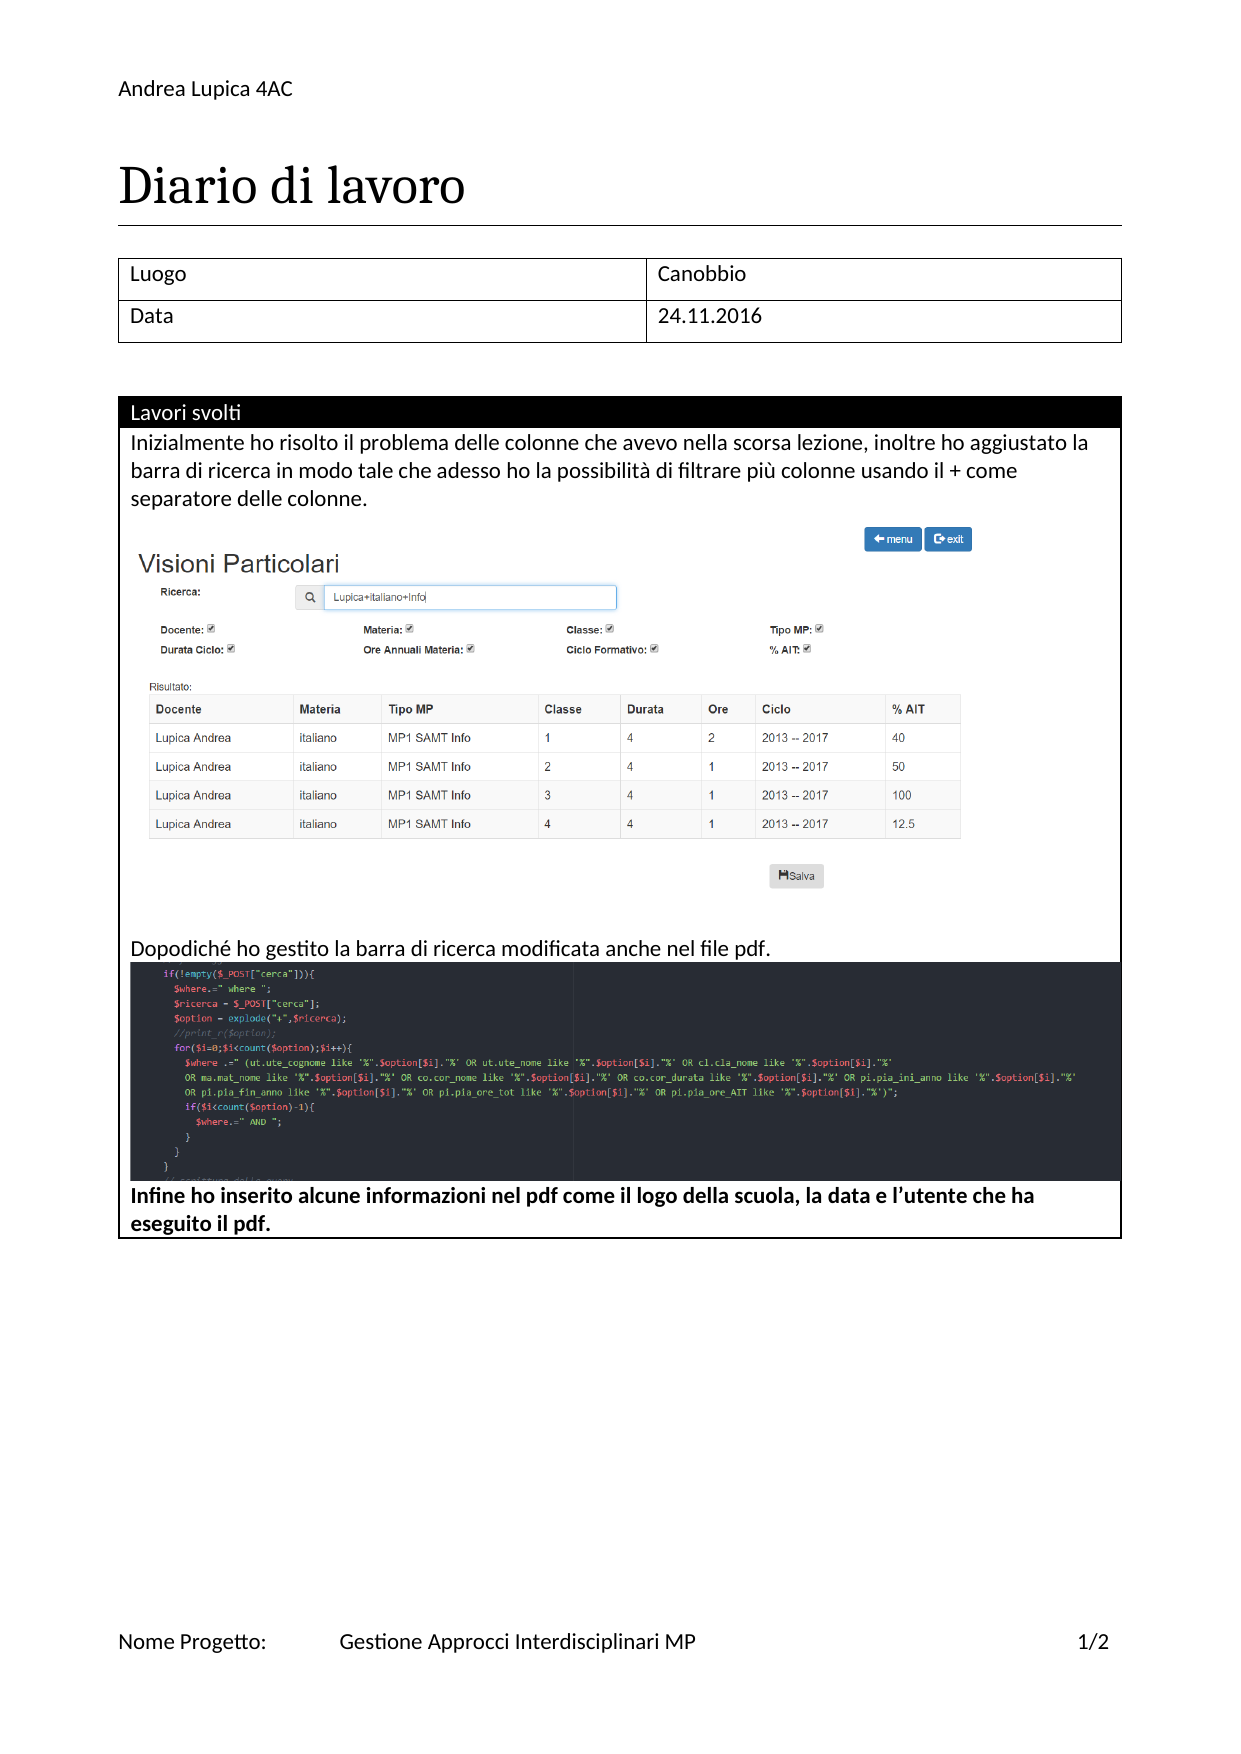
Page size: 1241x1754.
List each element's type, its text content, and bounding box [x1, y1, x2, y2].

table_cell 24.11.2016 [647, 301, 1121, 342]
picture [130, 512, 980, 907]
table_header Canobbio [647, 259, 1121, 300]
table_header Luogo [119, 259, 646, 300]
picture [130, 962, 1122, 1181]
table_header Lavori svolti [120, 398, 1120, 426]
table_cell Data [119, 301, 646, 342]
title Diario di lavoro [118, 155, 1122, 225]
